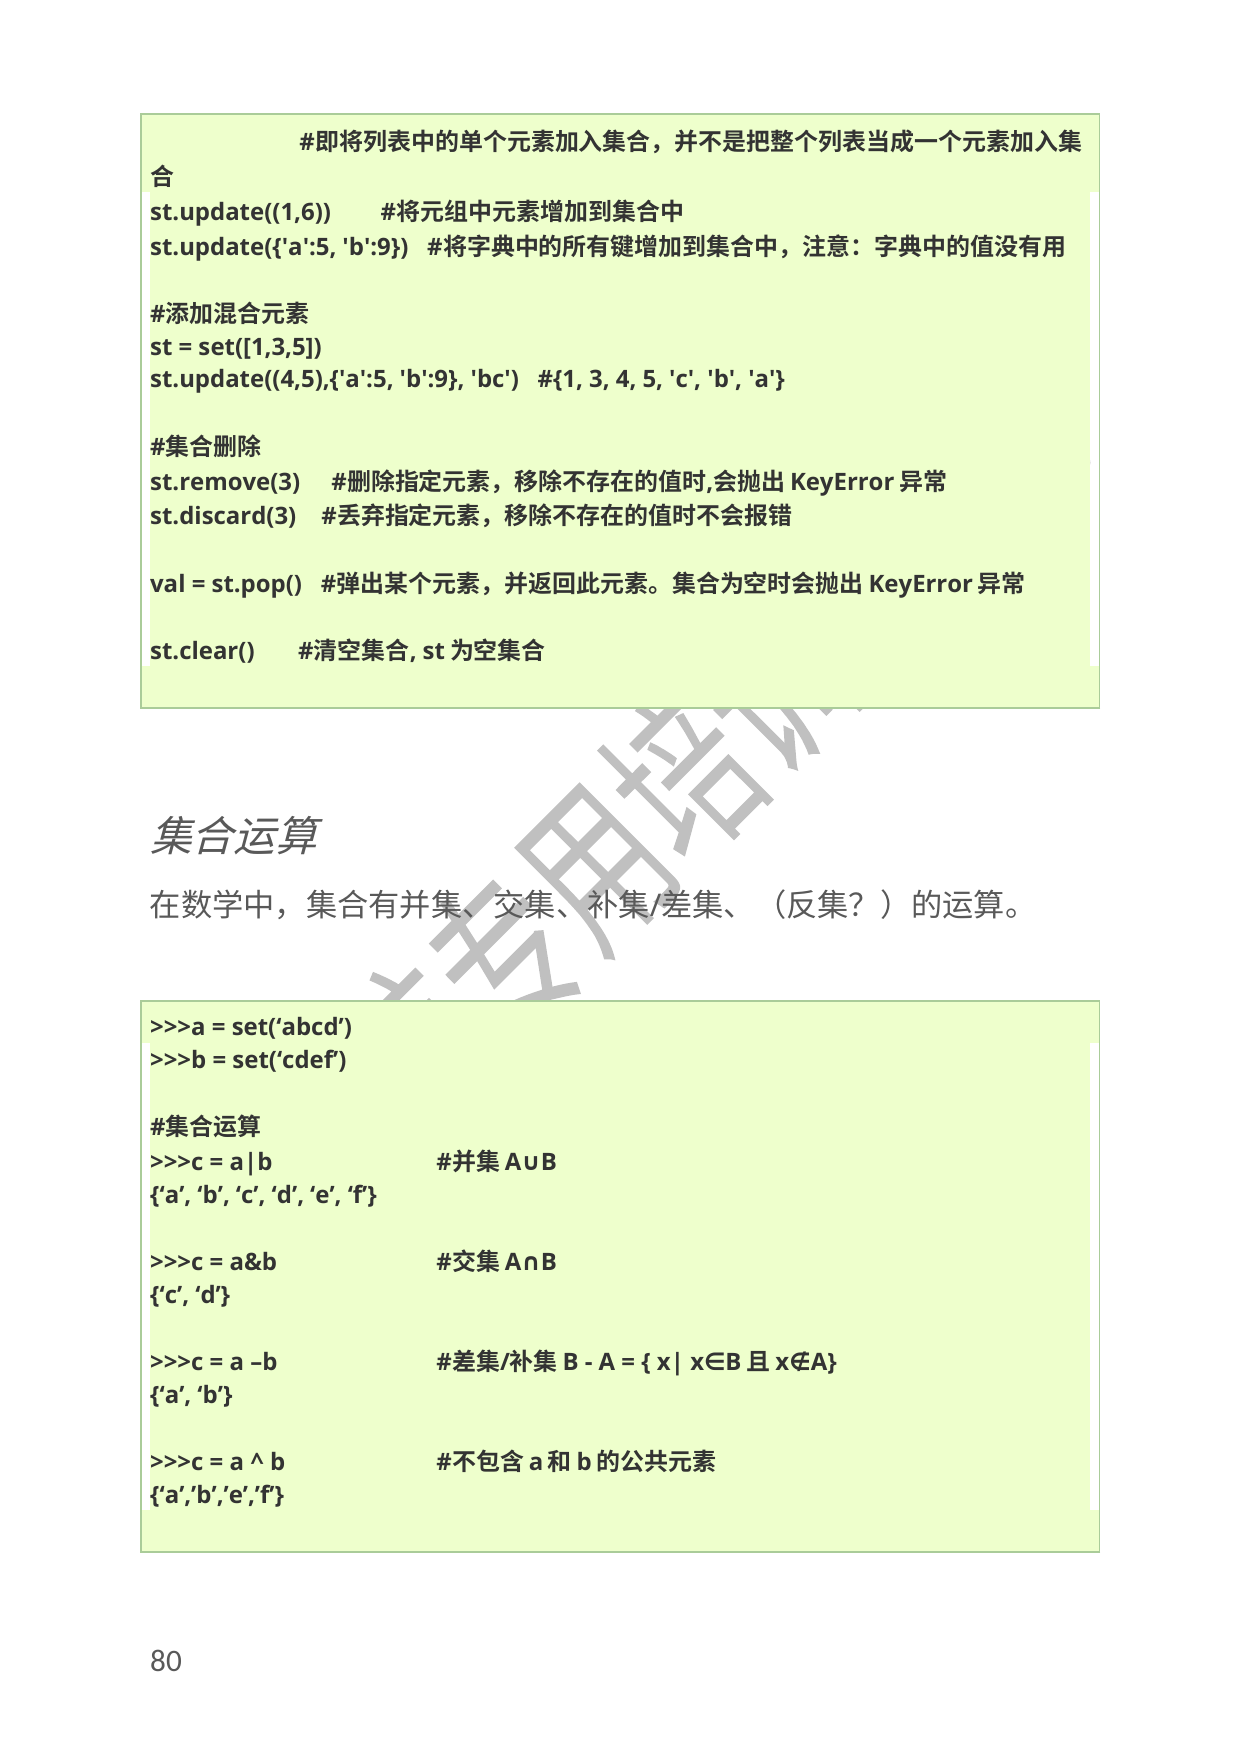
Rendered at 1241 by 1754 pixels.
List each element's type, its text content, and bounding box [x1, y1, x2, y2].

text >>>c = a|b #并集A∪B [150, 1143, 1090, 1178]
text >>>c = a ^ b #不包含a和b的公共元素 [150, 1443, 1090, 1478]
text >>>b = set(‘cdef’) [150, 1043, 1090, 1075]
subtitle 集合运算 [150, 803, 1090, 863]
text #集合删除 [150, 427, 1090, 462]
text #添加混合元素 [150, 295, 1090, 329]
text val = st.pop() #弹出某个元素，并返回此元素。集合为空时会抛出KeyError异常 [150, 564, 1090, 599]
text {‘c’, ‘d’} [150, 1278, 1090, 1310]
text st.update((4,5),{'a':5, 'b':9}, 'bc') #{1, 3, 4, 5, 'c', 'b', 'a'} [150, 362, 1090, 395]
text st = set([1,3,5]) [150, 329, 1090, 362]
text {‘a’,’b’,’e’,’f’} [150, 1478, 1090, 1500]
text #即将列表中的单个元素加入集合，并不是把整个列表当成一个元素加入集合 [142, 115, 1099, 192]
text st.clear() #清空集合, st为空集合 [150, 632, 1090, 657]
text st.discard(3) #丢弃指定元素，移除不存在的值时不会报错 [150, 497, 1090, 532]
text {‘a’, ‘b’} [150, 1378, 1090, 1410]
text st.remove(3) #删除指定元素，移除不存在的值时,会抛出KeyError异常 [150, 462, 1090, 497]
text #集合运算 [150, 1108, 1090, 1143]
list 在数学中，集合有并集、交集、补集/差集、（反集？）的运算。 [149, 880, 1090, 926]
text >>>a = set(‘abcd’) [142, 1002, 1099, 1043]
text {‘a’, ‘b’, ‘c’, ‘d’, ‘e’, ‘f’} [150, 1178, 1090, 1210]
text >>>c = a&b #交集A∩B [150, 1243, 1090, 1278]
text st.update({'a':5, 'b':9}) #将字典中的所有键增加到集合中，注意：字典中的值没有用 [150, 227, 1090, 262]
text >>>c = a –b #差集/补集B - A = { x| x∈B且x∉A} [150, 1343, 1090, 1378]
text st.update((1,6)) #将元组中元素增加到集合中 [150, 192, 1090, 227]
